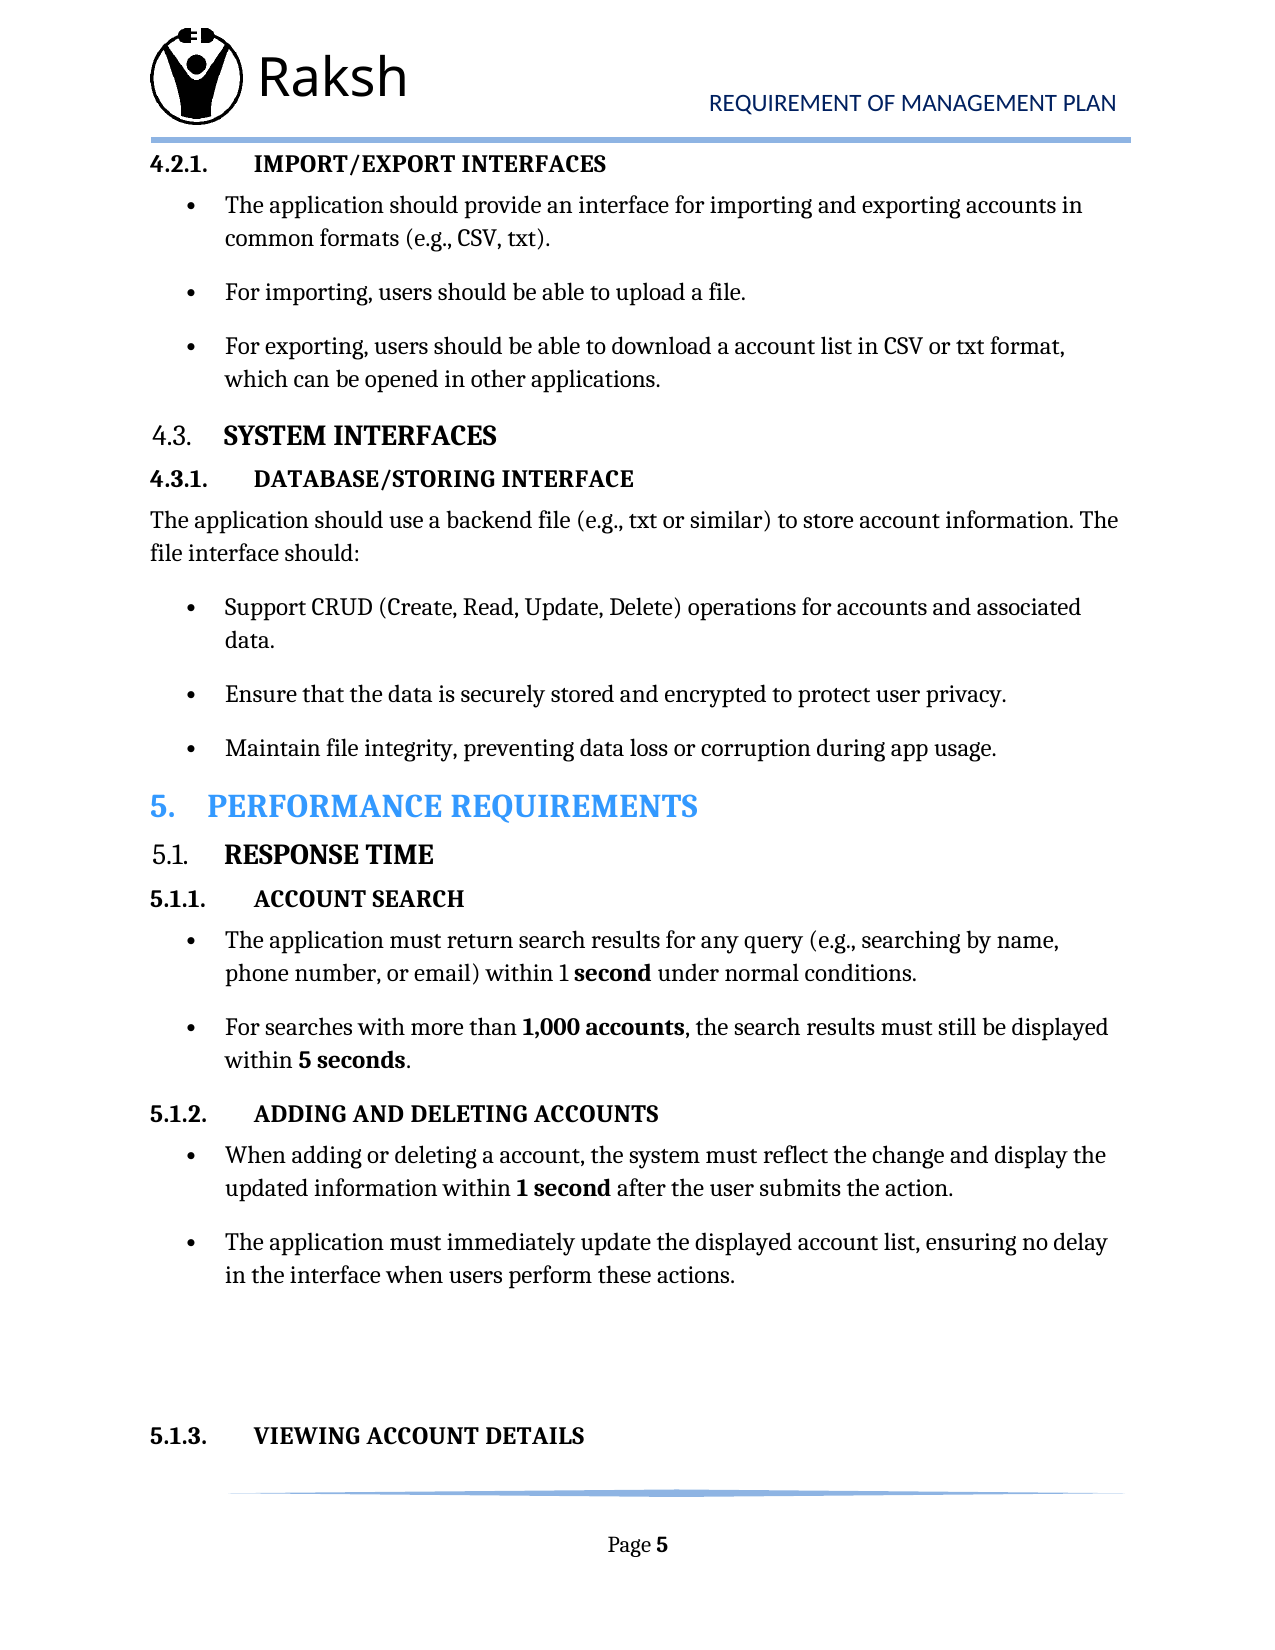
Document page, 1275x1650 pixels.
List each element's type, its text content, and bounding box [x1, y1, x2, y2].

list For exporting, users should be able to download a account list in CSV or txt format, which can be opened in other applications. [187, 332, 1125, 394]
picture [150, 28, 243, 125]
subtitle Performance Requirements [150, 788, 1125, 826]
subtitle Adding and Deleting accounts [150, 1099, 1125, 1128]
subtitle Database/Storing Interface [150, 465, 1125, 494]
list Ensure that the data is securely stored and encrypted to protect user privacy. [187, 680, 1125, 709]
subtitle System Interfaces [152, 419, 1125, 452]
subtitle account Search [150, 884, 1125, 913]
list The application should provide an interface for importing and exporting accounts in common formats (e.g., CSV, txt). [187, 191, 1125, 253]
list Maintain file integrity, preventing data loss or corruption during app usage. [187, 734, 1125, 762]
subtitle Response time [152, 838, 1125, 872]
list Support CRUD (Create, Read, Update, Delete) operations for accounts and associated data. [187, 593, 1125, 655]
subtitle Import/Export Interfaces [150, 150, 1125, 179]
subtitle Viewing account Details [150, 1422, 1125, 1451]
list For searches with more than 1,000 accounts, the search results must still be displayed within 5 seconds. [187, 1013, 1125, 1074]
list The application must immediately update the displayed account list, ensuring no delay in the interface when users perform these actions. [187, 1228, 1125, 1289]
list When adding or deleting a account, the system must reflect the change and display the updated information within 1 second after the user submits the action. [187, 1141, 1125, 1202]
text The application should use a backend file (e.g., txt or similar) to store account information. The file interface should: [150, 506, 1125, 568]
list For importing, users should be able to upload a file. [187, 278, 1125, 307]
list The application must return search results for any query (e.g., searching by name, phone number, or email) within 1 second under normal conditions. [187, 926, 1125, 987]
